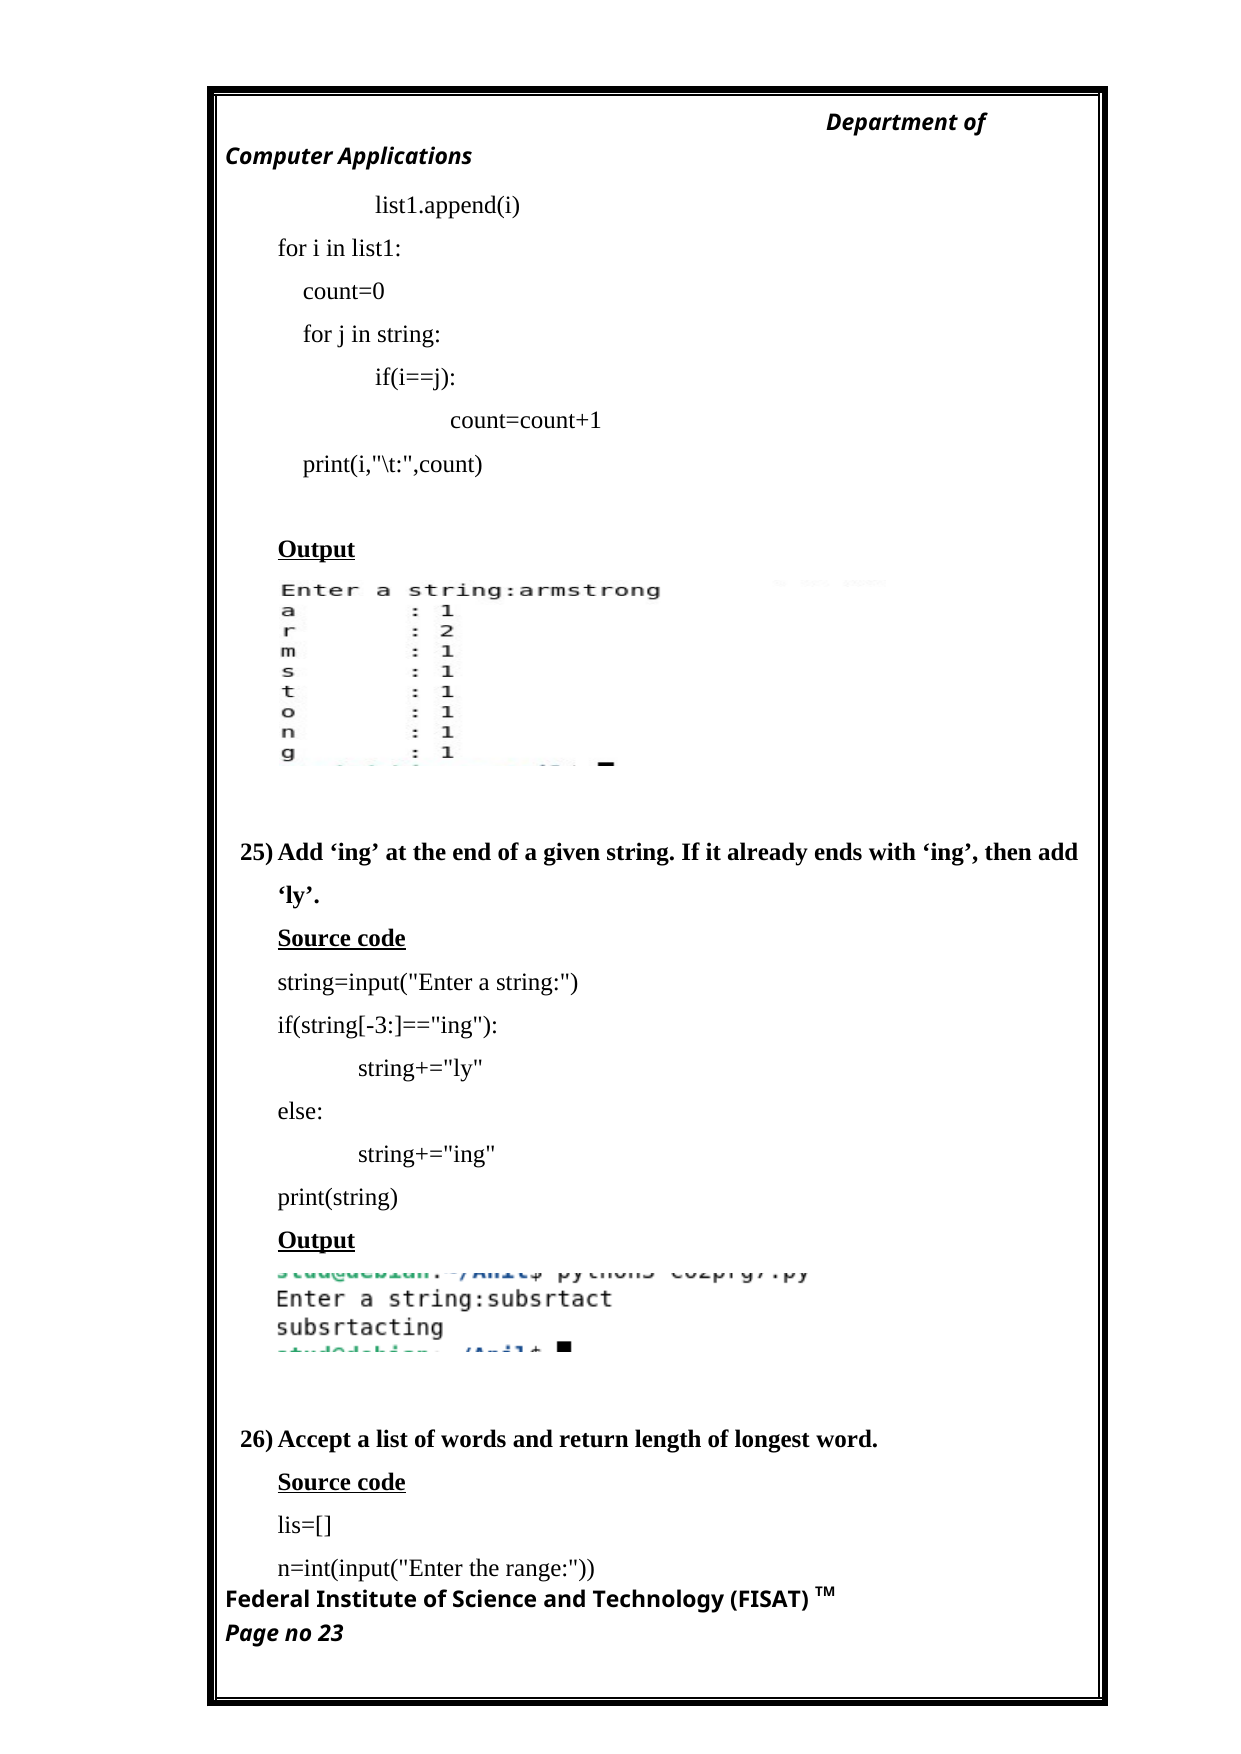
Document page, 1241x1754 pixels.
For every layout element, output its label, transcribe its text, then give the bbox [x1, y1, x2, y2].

list else: [277, 1096, 1090, 1125]
list n=int(input("Enter the range:")) [277, 1553, 1090, 1582]
list print(i,"\t:",count) [277, 449, 1090, 477]
list for i in list1: [277, 233, 1090, 262]
list Accept a list of words and return length of longest word. [240, 1424, 1090, 1452]
picture [277, 1273, 811, 1352]
picture [279, 580, 886, 766]
list string+="ly" [277, 1053, 1090, 1082]
list Add ‘ing’ at the end of a given string. If it already ends with ‘ing’, then add ‘ly’. [240, 837, 1090, 909]
list Source code [277, 923, 1090, 952]
list lis=[] [277, 1510, 1090, 1539]
list list1.append(i) [277, 190, 1090, 219]
list print(string) [277, 1182, 1090, 1211]
list string=input("Enter a string:") [277, 967, 1090, 995]
list Source code [277, 1467, 1090, 1496]
list count=0 [277, 276, 1090, 305]
list Output [277, 1225, 1090, 1254]
list count=count+1 [277, 406, 1090, 434]
list if(i==j): [277, 362, 1090, 391]
list if(string[-3:]=="ing"): [277, 1010, 1090, 1038]
list string+="ing" [277, 1139, 1090, 1168]
list Output [277, 534, 1090, 563]
list for j in string: [277, 319, 1090, 348]
